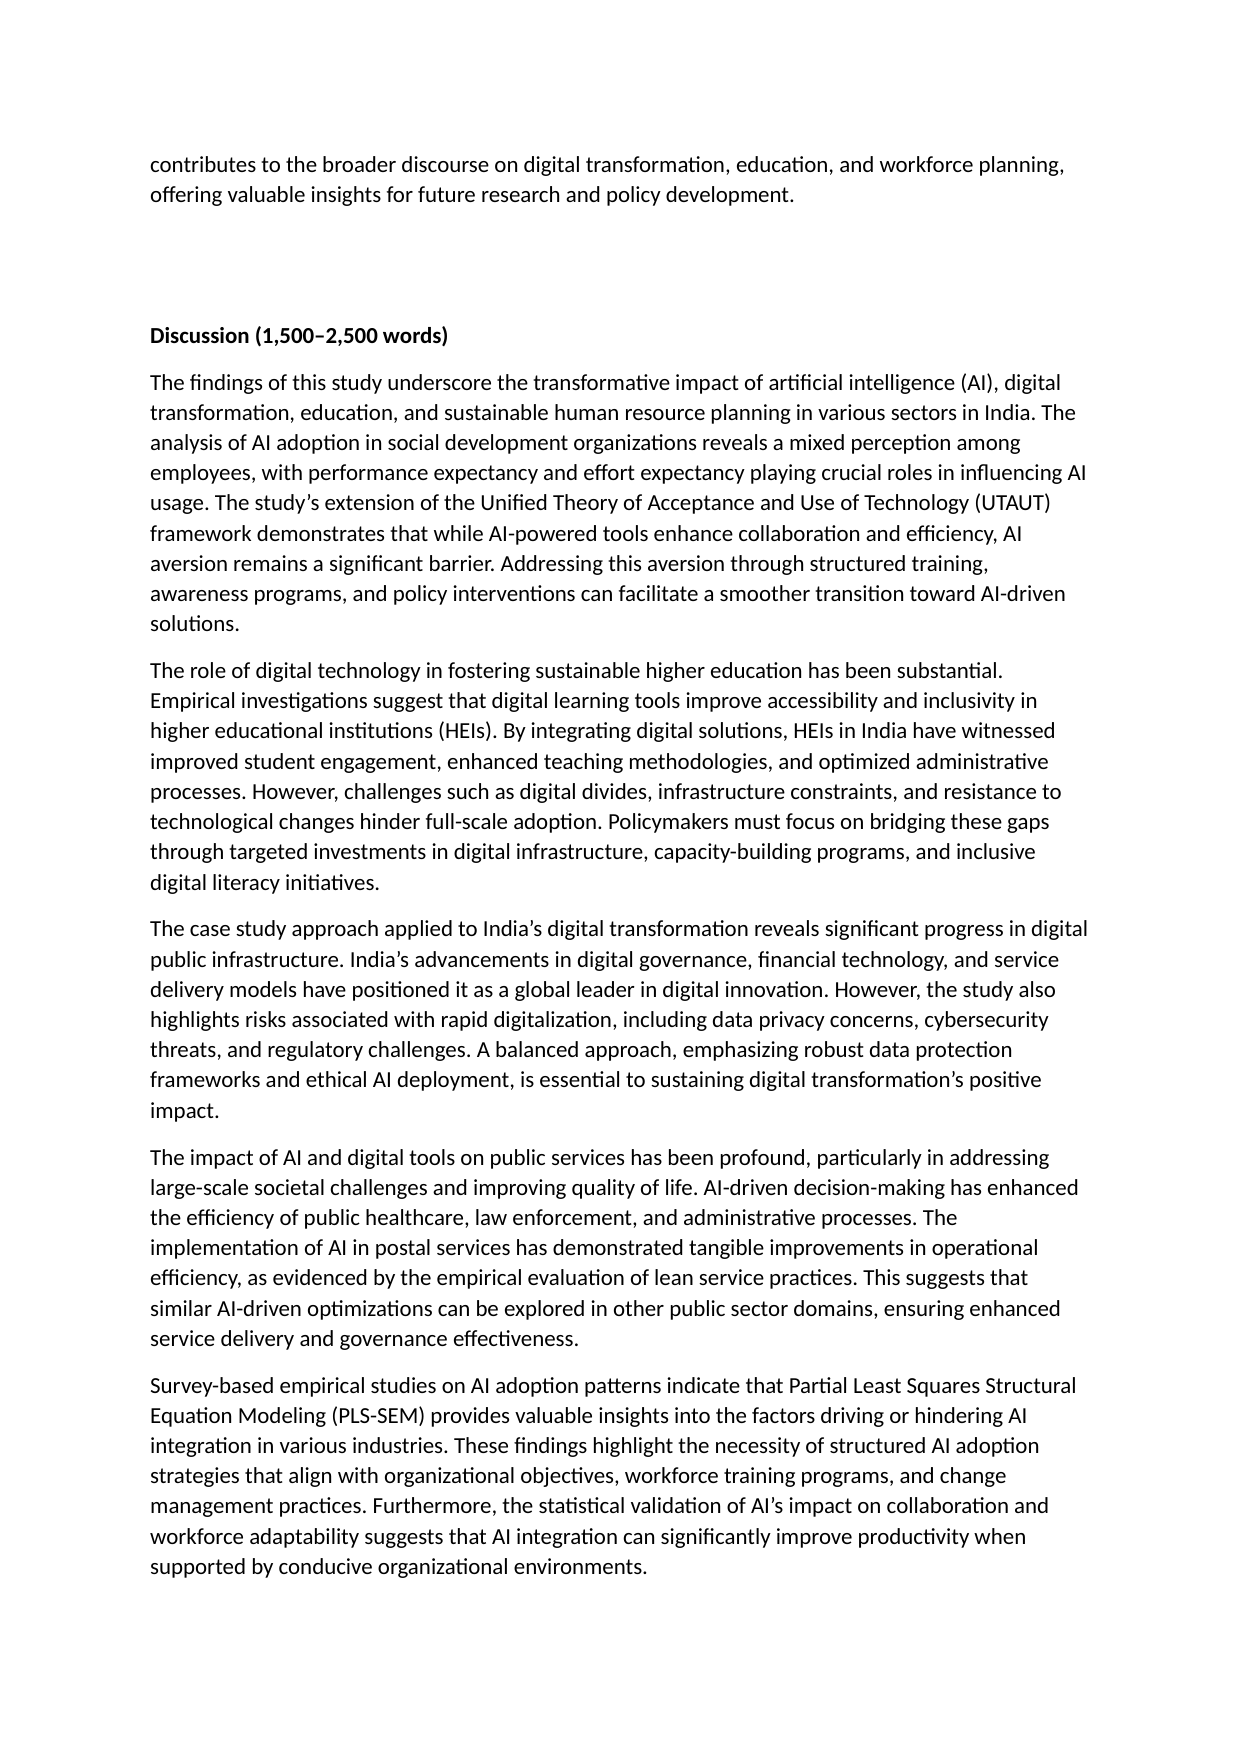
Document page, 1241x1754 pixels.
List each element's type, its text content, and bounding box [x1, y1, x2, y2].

text The case study approach applied to India’s digital transformation reveals significant progress in digital public infrastructure. India’s advancements in digital governance, financial technology, and service delivery models have positioned it as a global leader in digital innovation. However, the study also highlights risks associated with rapid digitalization, including data privacy concerns, cybersecurity threats, and regulatory challenges. A balanced approach, emphasizing robust data protection frameworks and ethical AI deployment, is essential to sustaining digital transformation’s positive impact. [150, 914, 1090, 1124]
text Survey-based empirical studies on AI adoption patterns indicate that Partial Least Squares Structural Equation Modeling (PLS-SEM) provides valuable insights into the factors driving or hindering AI integration in various industries. These findings highlight the necessity of structured AI adoption strategies that align with organizational objectives, workforce training programs, and change management practices. Furthermore, the statistical validation of AI’s impact on collaboration and workforce adaptability suggests that AI integration can significantly improve productivity when supported by conducive organizational environments. [150, 1371, 1090, 1580]
text The findings of this study underscore the transformative impact of artificial intelligence (AI), digital transformation, education, and sustainable human resource planning in various sectors in India. The analysis of AI adoption in social development organizations reveals a mixed perception among employees, with performance expectancy and effort expectancy playing crucial roles in influencing AI usage. The study’s extension of the Unified Theory of Acceptance and Use of Technology (UTAUT) framework demonstrates that while AI-powered tools enhance collaboration and efficiency, AI aversion remains a significant barrier. Addressing this aversion through structured training, awareness programs, and policy interventions can facilitate a smoother transition toward AI-driven solutions. [150, 368, 1090, 637]
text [150, 150, 1090, 208]
text The role of digital technology in fostering sustainable higher education has been substantial. Empirical investigations suggest that digital learning tools improve accessibility and inclusivity in higher educational institutions (HEIs). By integrating digital solutions, HEIs in India have witnessed improved student engagement, enhanced teaching methodologies, and optimized administrative processes. However, challenges such as digital divides, infrastructure constraints, and resistance to technological changes hinder full-scale adoption. Policymakers must focus on bridging these gaps through targeted investments in digital infrastructure, capacity-building programs, and inclusive digital literacy initiatives. [150, 656, 1090, 896]
text Discussion (1,500–2,500 words) [150, 321, 1090, 349]
text The impact of AI and digital tools on public services has been profound, particularly in addressing large-scale societal challenges and improving quality of life. AI-driven decision-making has enhanced the efficiency of public healthcare, law enforcement, and administrative processes. The implementation of AI in postal services has demonstrated tangible improvements in operational efficiency, as evidenced by the empirical evaluation of lean service practices. This suggests that similar AI-driven optimizations can be explored in other public sector domains, ensuring enhanced service delivery and governance effectiveness. [150, 1143, 1090, 1352]
